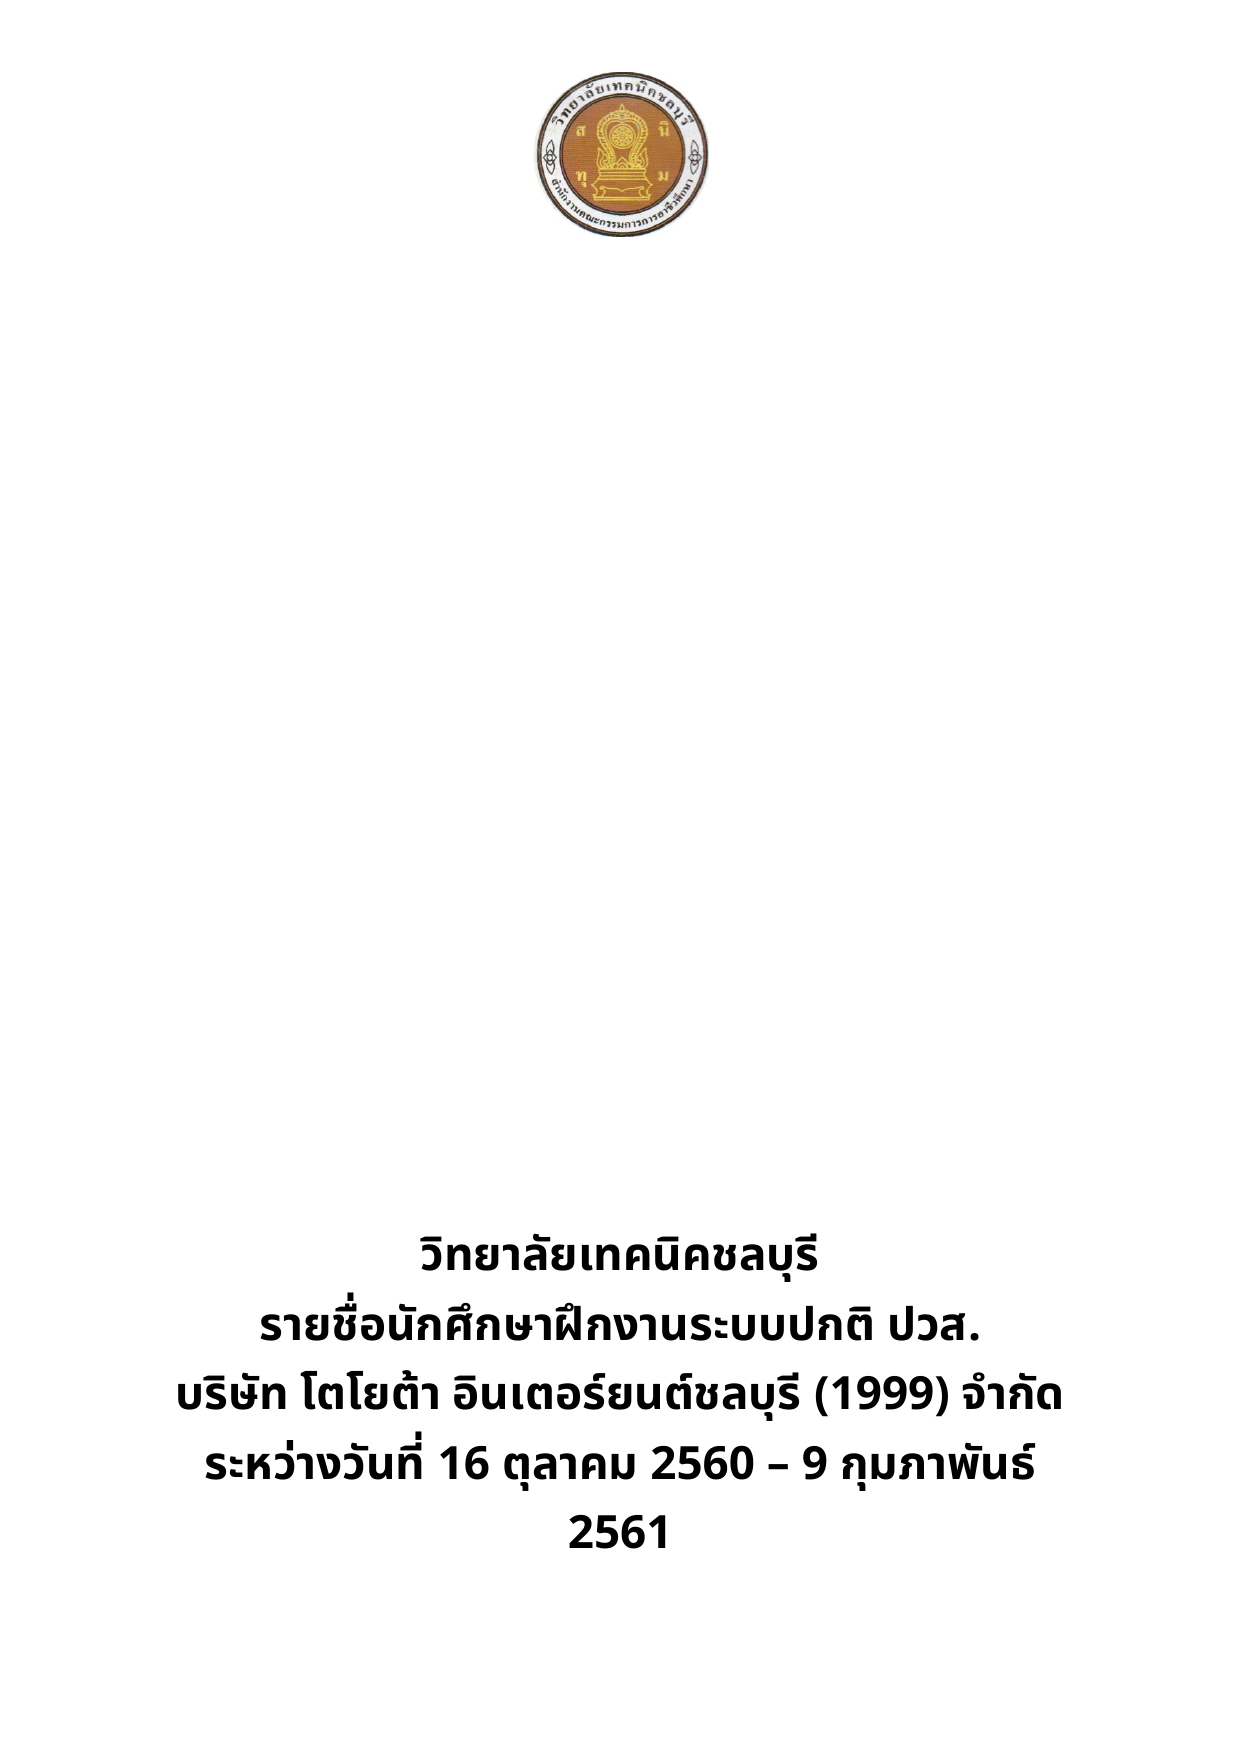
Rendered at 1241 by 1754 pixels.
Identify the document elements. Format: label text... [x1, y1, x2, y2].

text รายชื่อนักศึกษาฝึกงานระบบปกติ ปวส. [150, 1291, 1090, 1361]
text วิทยาลัยเทคนิคชลบุรี [150, 1222, 1090, 1291]
picture [533, 72, 709, 235]
text บริษัท โตโยต้า อินเตอร์ยนต์ชลบุรี (1999) จำกัด [150, 1361, 1090, 1430]
text ระหว่างวันที่ 16 ตุลาคม 2560 – 9 กุมภาพันธ์ 2561 [150, 1430, 1090, 1562]
